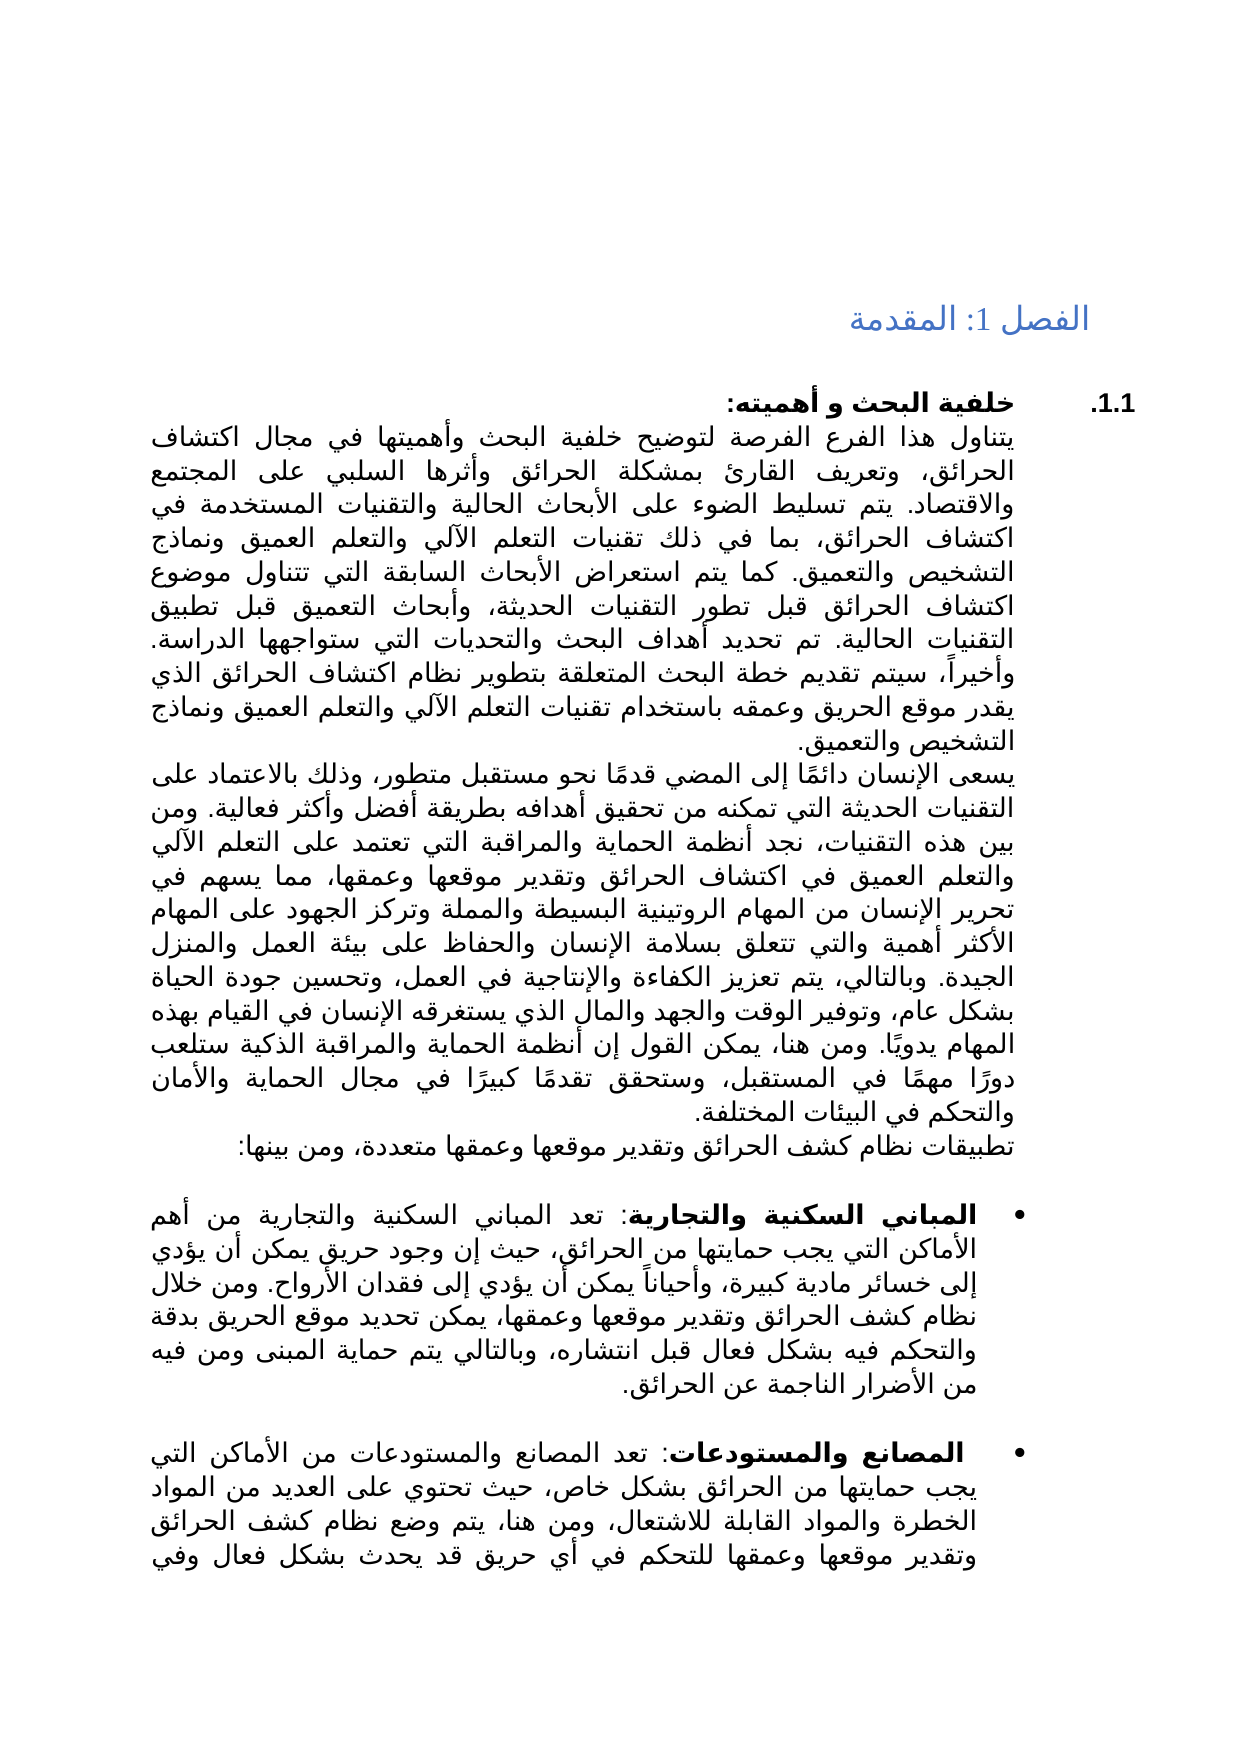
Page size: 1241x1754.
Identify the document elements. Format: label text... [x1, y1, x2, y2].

list يسعى الإنسان دائمًا إلى المضي قدمًا نحو مستقبل متطور، وذلك بالاعتماد على التقنيات الحديثة التي تمكنه من تحقيق أهدافه بطريقة أفضل وأكثر فعالية. ومن بين هذه التقنيات، نجد أنظمة الحماية والمراقبة التي تعتمد على التعلم الآلي والتعلم العميق في اكتشاف الحرائق وتقدير موقعها وعمقها، مما يسهم في تحرير الإنسان من المهام الروتينية البسيطة والمملة وتركز الجهود على المهام الأكثر أهمية والتي تتعلق بسلامة الإنسان والحفاظ على بيئة العمل والمنزل الجيدة. وبالتالي، يتم تعزيز الكفاءة والإنتاجية في العمل، وتحسين جودة الحياة بشكل عام، وتوفير الوقت والجهد والمال الذي يستغرقه الإنسان في القيام بهذه المهام يدويًا. ومن هنا، يمكن القول إن أنظمة الحماية والمراقبة الذكية ستلعب دورًا مهمًا في المستقبل، وستحقق تقدمًا كبيرًا في مجال الحماية والأمان والتحكم في البيئات المختلفة. [150, 758, 1015, 1127]
list المباني السكنية والتجارية: تعد المباني السكنية والتجارية من أهم الأماكن التي يجب حمايتها من الحرائق، حيث إن وجود حريق يمكن أن يؤدي إلى خسائر مادية كبيرة، وأحياناً يمكن أن يؤدي إلى فقدان الأرواح. ومن خلال نظام كشف الحرائق وتقدير موقعها وعمقها، يمكن تحديد موقع الحريق بدقة والتحكم فيه بشكل فعال قبل انتشاره، وبالتالي يتم حماية المبنى ومن فيه من الأضرار الناجمة عن الحرائق. [150, 1199, 1015, 1399]
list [150, 1437, 1015, 1570]
list يتناول هذا الفرع الفرصة لتوضيح خلفية البحث وأهميتها في مجال اكتشاف الحرائق، وتعريف القارئ بمشكلة الحرائق وأثرها السلبي على المجتمع والاقتصاد. يتم تسليط الضوء على الأبحاث الحالية والتقنيات المستخدمة في اكتشاف الحرائق، بما في ذلك تقنيات التعلم الآلي والتعلم العميق ونماذج التشخيص والتعميق. كما يتم استعراض الأبحاث السابقة التي تتناول موضوع اكتشاف الحرائق قبل تطور التقنيات الحديثة، وأبحاث التعميق قبل تطبيق التقنيات الحالية. تم تحديد أهداف البحث والتحديات التي ستواجهها الدراسة. وأخيراً، سيتم تقديم خطة البحث المتعلقة بتطوير نظام اكتشاف الحرائق الذي يقدر موقع الحريق وعمقه باستخدام تقنيات التعلم الآلي والتعلم العميق ونماذج التشخيص والتعميق. [150, 421, 1015, 756]
list خلفية البحث و أهميته: [150, 387, 1090, 418]
list تطبيقات نظام كشف الحرائق وتقدير موقعها وعمقها متعددة، ومن بينها: [150, 1130, 1015, 1161]
text الفصل 1: المقدمة [150, 299, 1090, 337]
